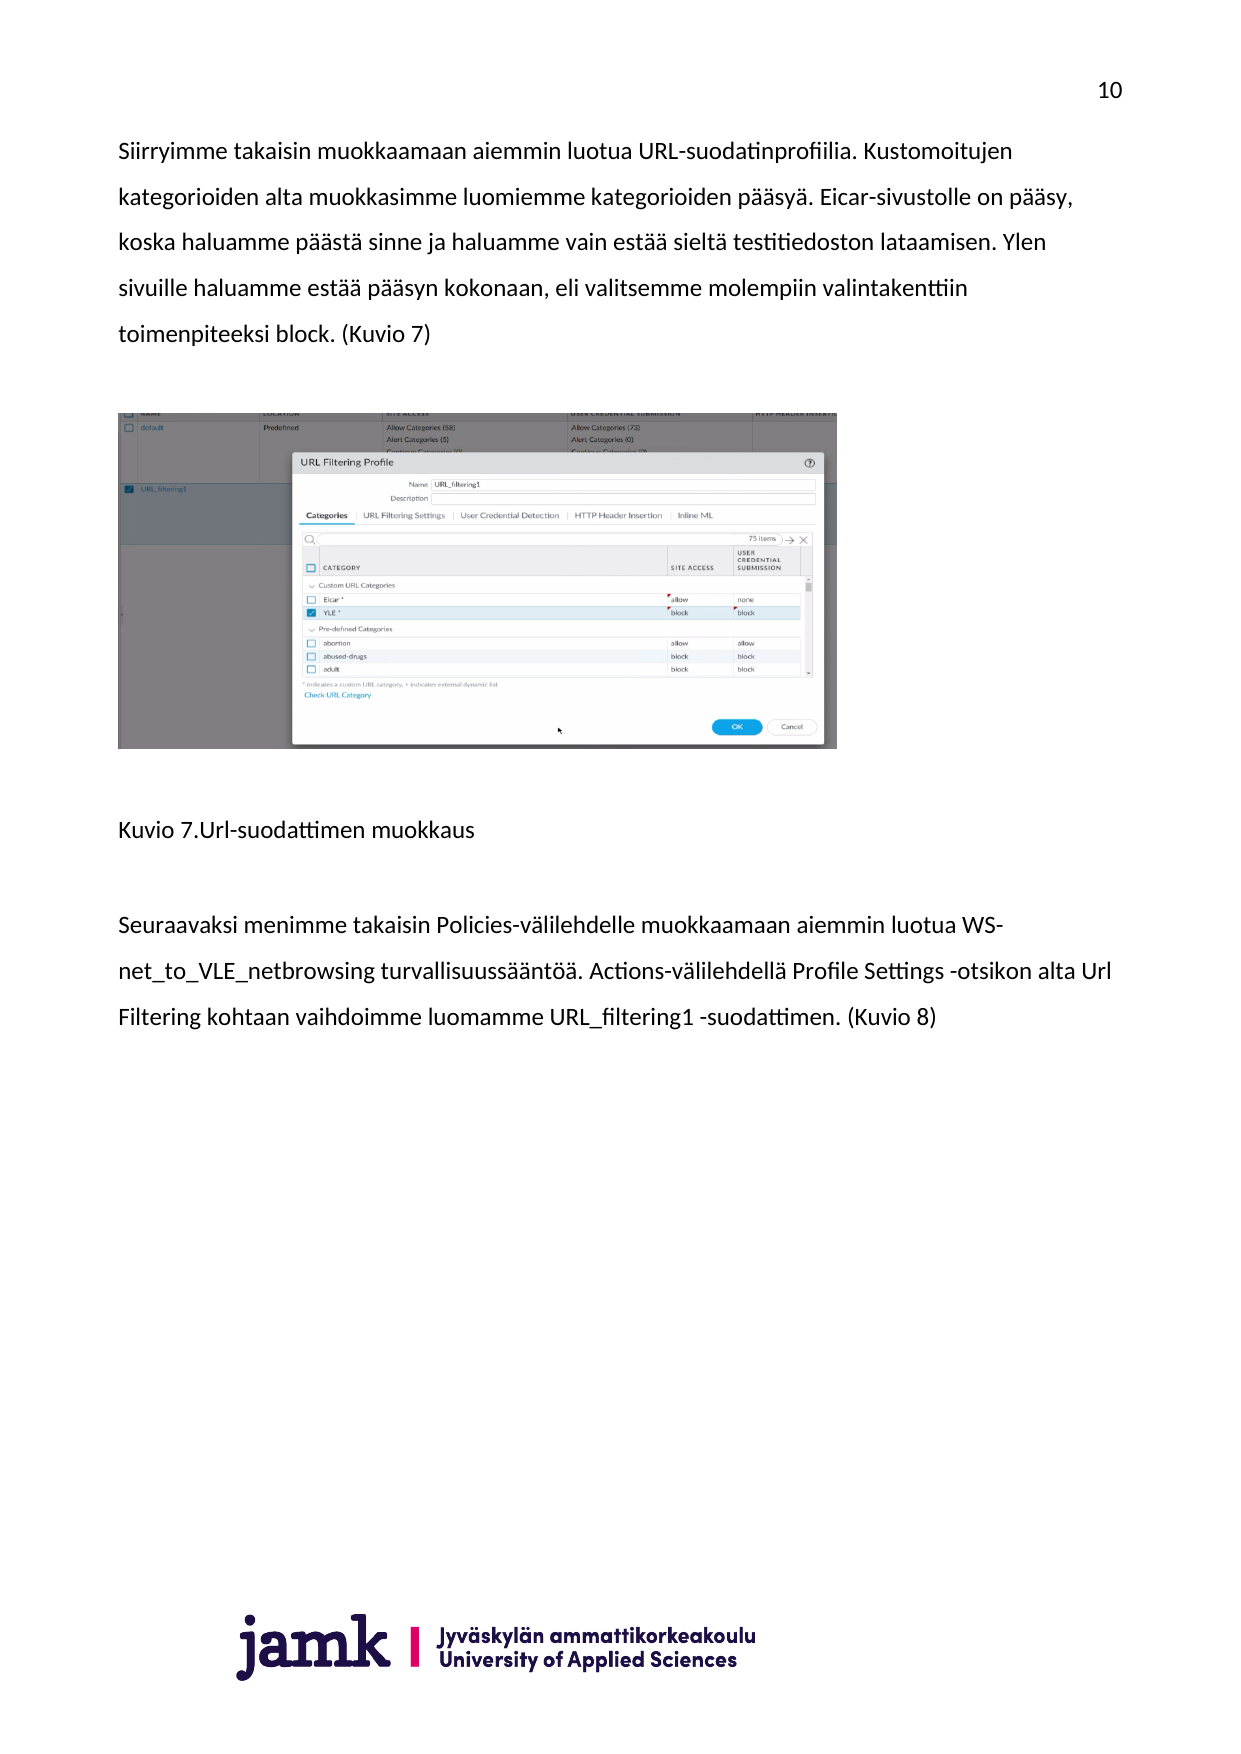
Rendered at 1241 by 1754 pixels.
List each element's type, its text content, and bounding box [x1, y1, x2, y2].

picture [118, 413, 837, 749]
text Seuraavaksi menimme takaisin Policies-välilehdelle muokkaamaan aiemmin luotua WS-net_to_VLE_netbrowsing turvallisuussääntöä. Actions-välilehdellä Profile Settings -otsikon alta Url Filtering kohtaan vaihdoimme luomamme URL_filtering1 -suodattimen. (Kuvio 8) [118, 910, 1122, 1032]
text Siirryimme takaisin muokkaamaan aiemmin luotua URL-suodatinprofiilia. Kustomoitujen kategorioiden alta muokkasimme luomiemme kategorioiden pääsyä. Eicar-sivustolle on pääsy, koska haluamme päästä sinne ja haluamme vain estää sieltä testitiedoston lataamisen. Ylen sivuille haluamme estää pääsyn kokonaan, eli valitsemme molempiin valintakenttiin toimenpiteeksi block. (Kuvio 7) [118, 135, 1122, 348]
text Kuvio 7.Url-suodattimen muokkaus [118, 814, 1122, 844]
picture [236, 1614, 755, 1681]
